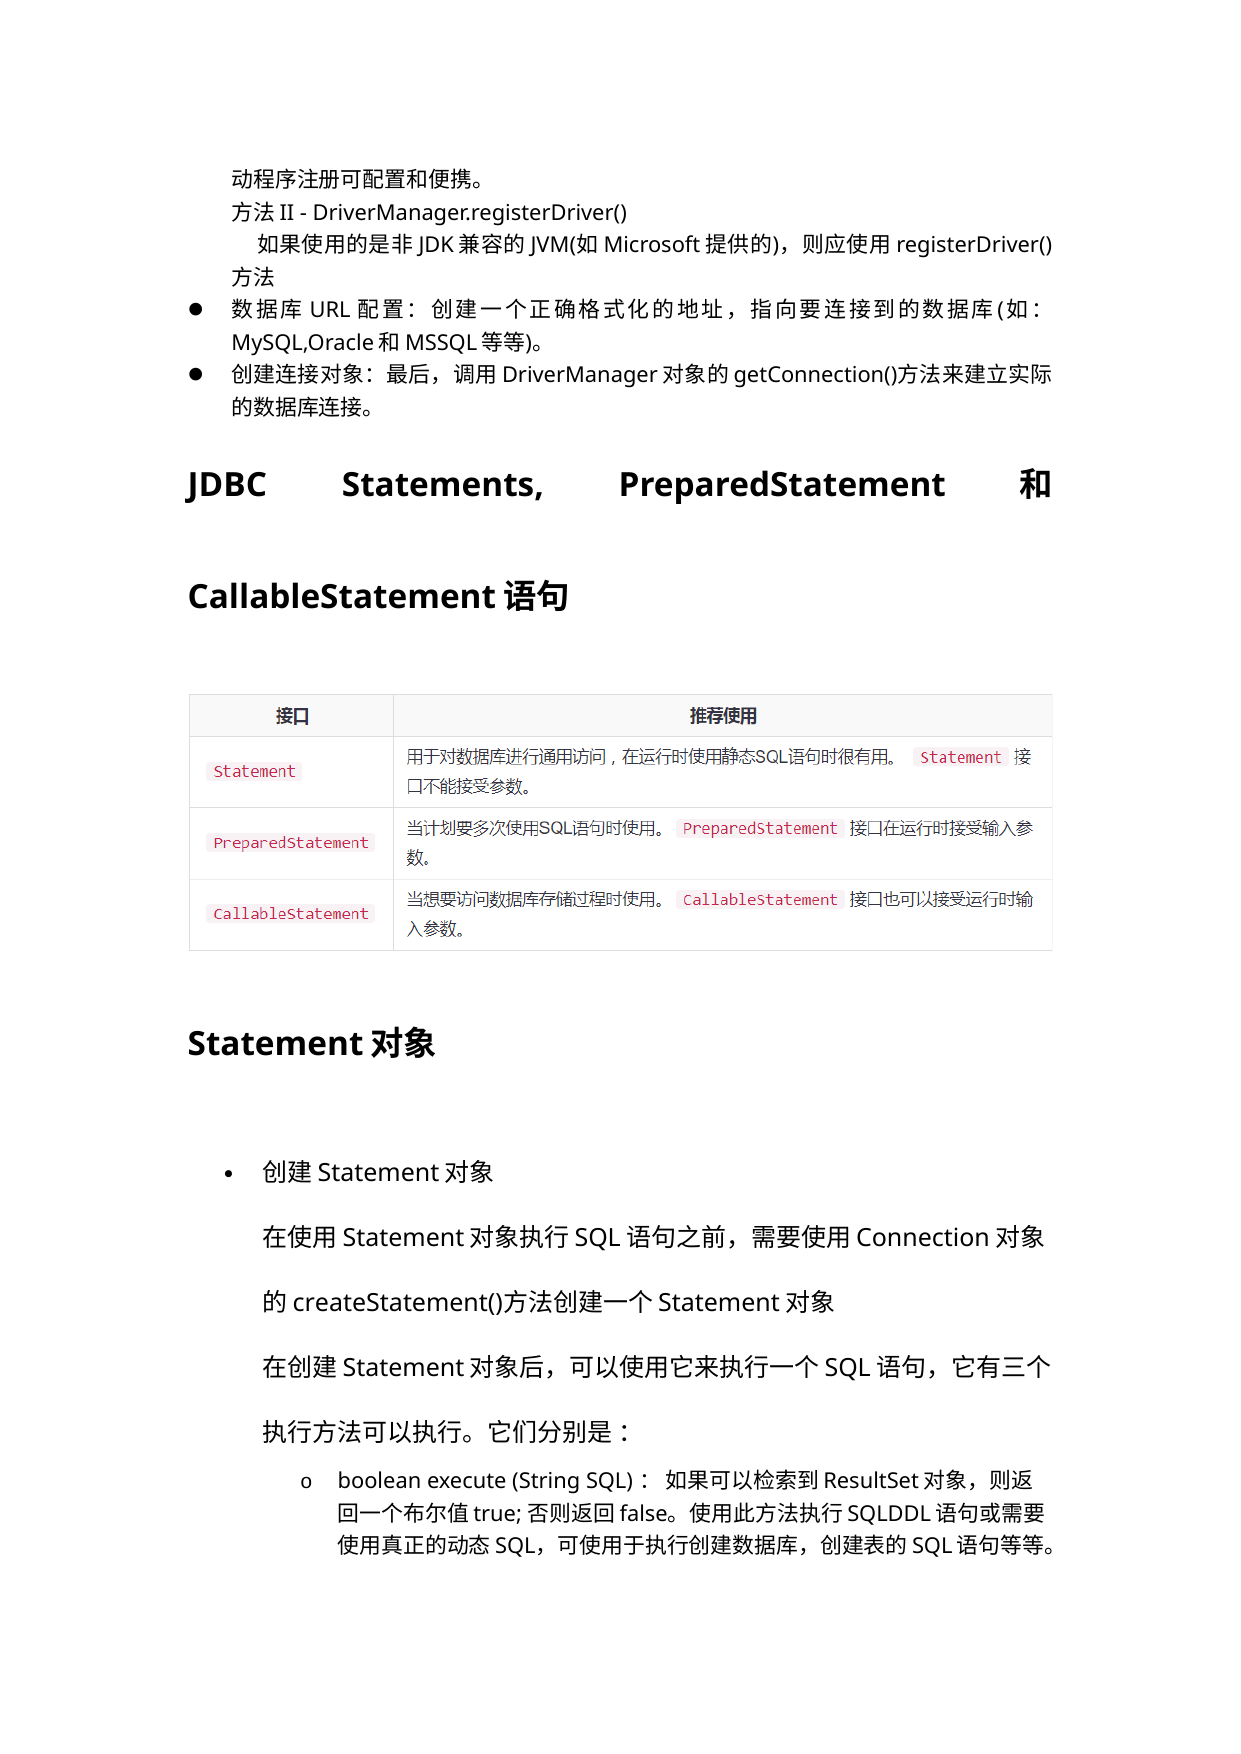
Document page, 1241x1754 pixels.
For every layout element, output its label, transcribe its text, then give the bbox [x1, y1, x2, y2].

subtitle JDBC Statements, PreparedStatement和CallableStatement语句 [187, 449, 1053, 626]
list 创建连接对象：最后，调用DriverManager对象的getConnection()方法来建立实际的数据库连接。 [187, 357, 1053, 422]
list 数据库URL配置：创建一个正确格式化的地址，指向要连接到的数据库(如：MySQL,Oracle和MSSQL等等)。 [187, 292, 1053, 357]
list 创建Statement对象 在使用Statement对象执行SQL语句之前，需要使用Connection对象的createStatement()方法创建一个Statement对象 在创建Statement对象后，可以使用它来执行一个SQL语句，它有三个执行方法可以执行。它们分别是 ： [225, 1138, 1053, 1463]
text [231, 162, 1053, 194]
text 如果使用的是非JDK兼容的JVM(如Microsoft提供的)，则应使用registerDriver()方法 [231, 227, 1053, 292]
text 方法II - DriverManager.registerDriver() [231, 194, 1053, 227]
picture [187, 688, 1053, 956]
list boolean execute (String SQL) ： 如果可以检索到ResultSet对象，则返回一个布尔值true; 否则返回false。使用此方法执行SQLDDL语句或需要使用真正的动态SQL，可使用于执行创建数据库，创建表的SQL语句等等。 [300, 1492, 1053, 1589]
subtitle Statement对象 [187, 1008, 1053, 1073]
